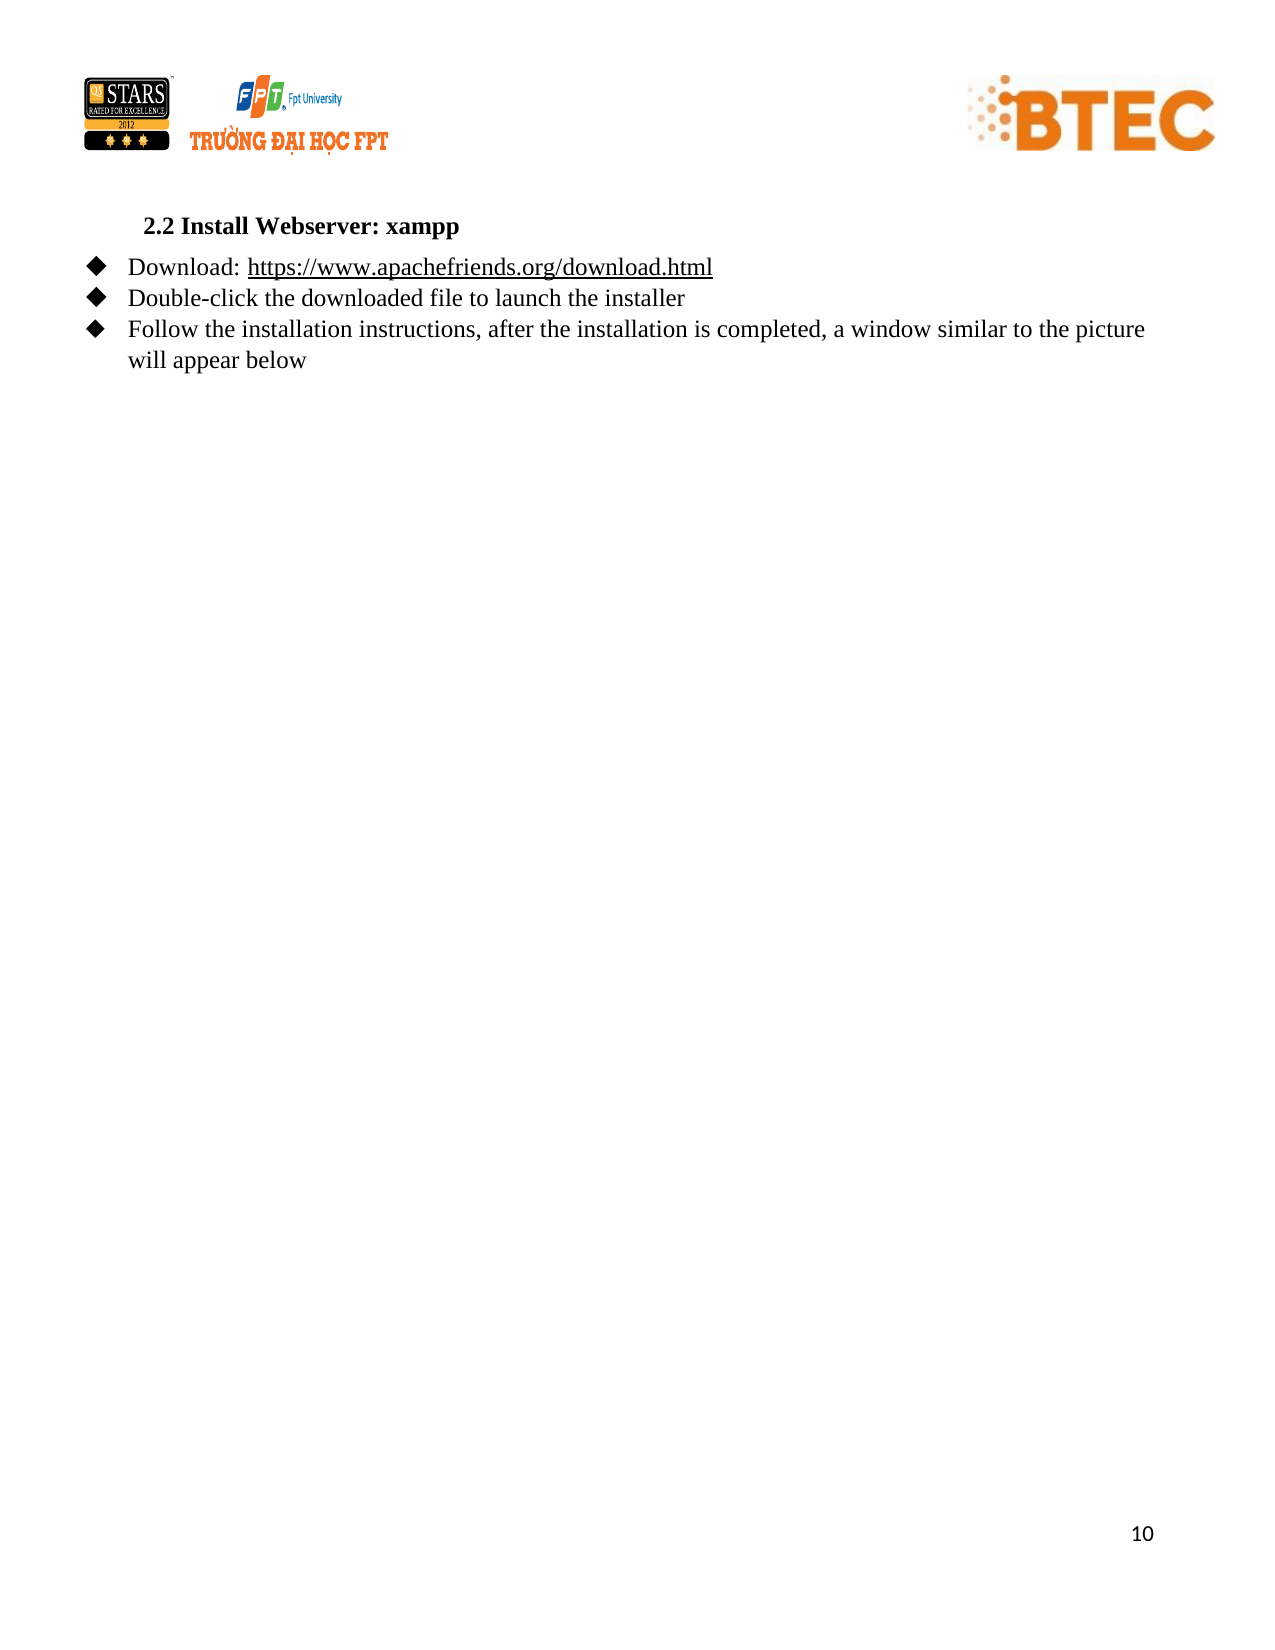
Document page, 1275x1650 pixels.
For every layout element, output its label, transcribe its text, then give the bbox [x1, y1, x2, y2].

list Download: https://www.apachefriends.org/download.html [84, 252, 1153, 281]
subtitle 2.2 Install Webserver: xampp [143, 211, 1153, 240]
list Follow the installation instructions, after the installation is completed, a window similar to the picture will appear below [84, 314, 1153, 374]
list Double-click the downloaded file to launch the installer [84, 283, 1153, 312]
picture [967, 75, 1215, 151]
